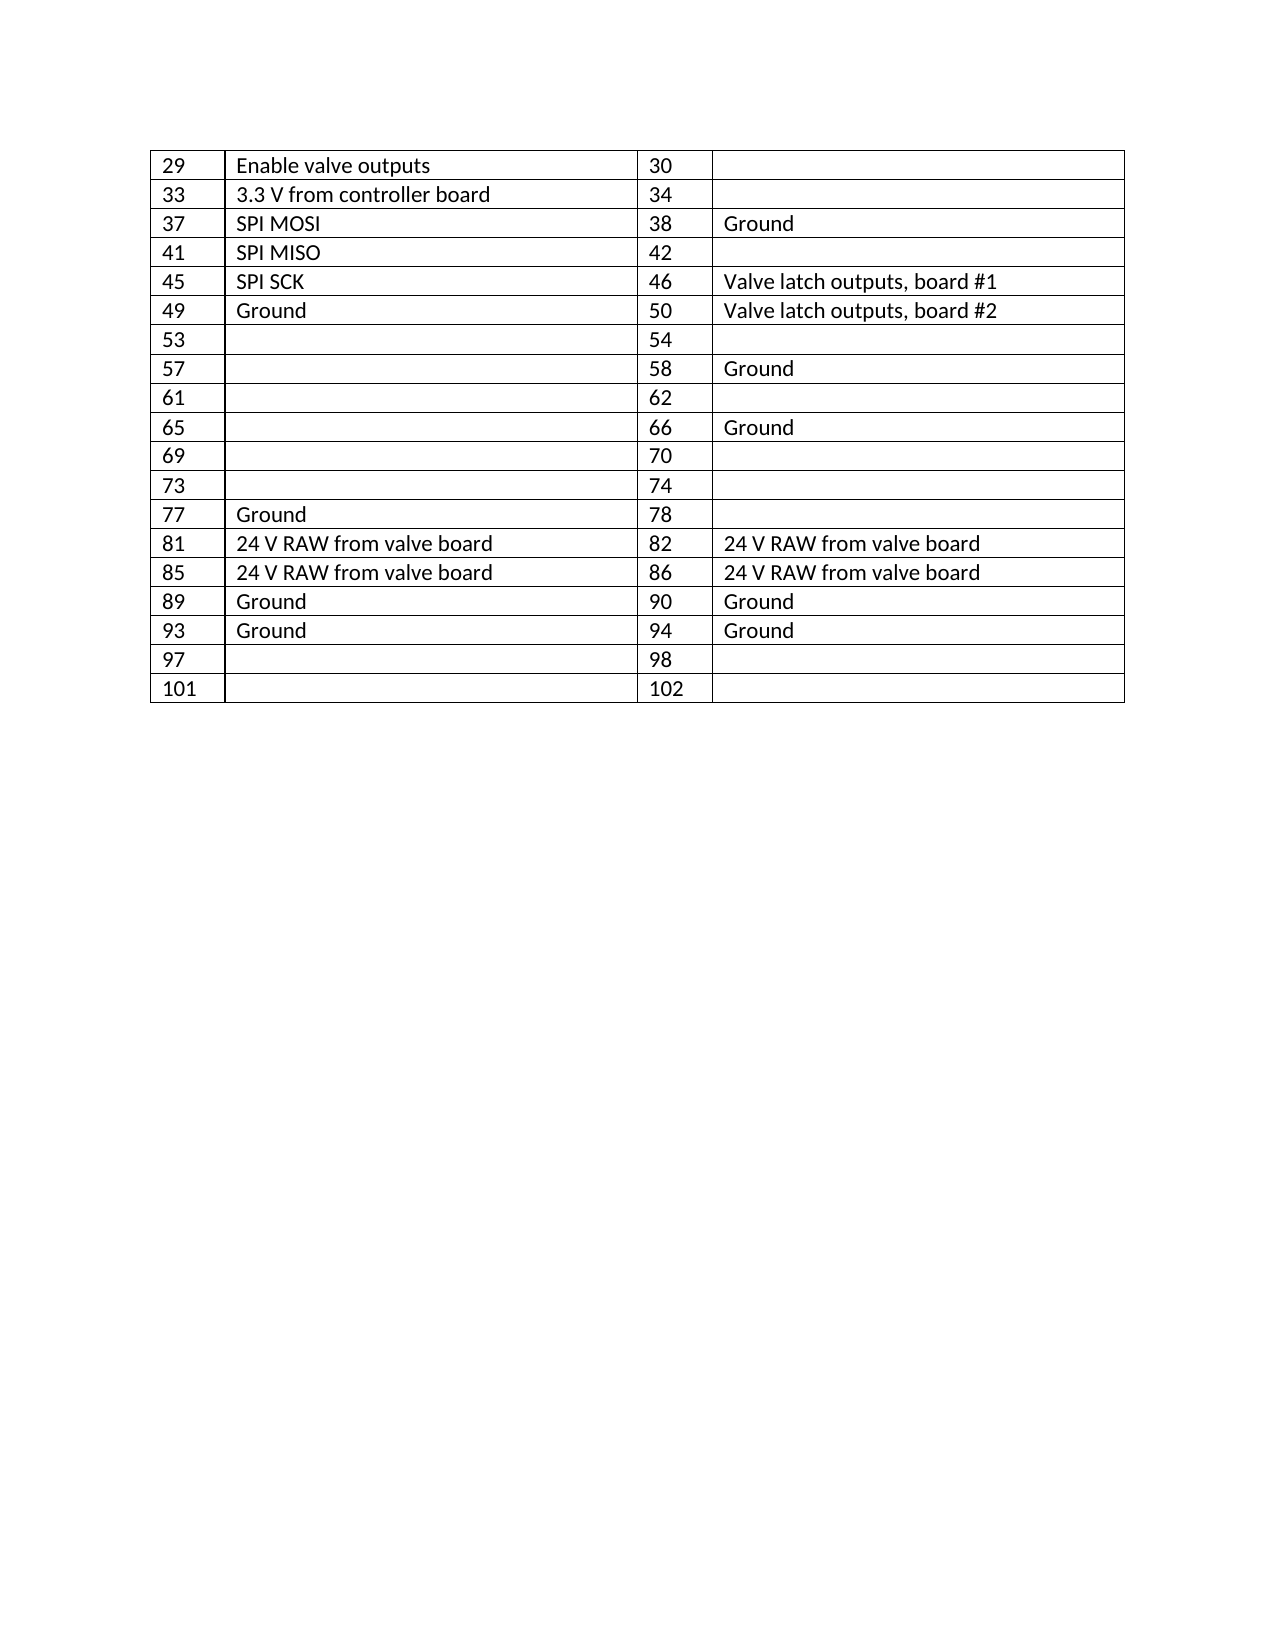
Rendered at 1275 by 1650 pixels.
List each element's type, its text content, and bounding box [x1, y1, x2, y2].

table_cell [713, 471, 1124, 499]
table_cell 78 [638, 500, 712, 528]
table_cell 37 [151, 209, 224, 237]
table_cell 30 [638, 151, 712, 179]
table_cell 94 [638, 616, 712, 644]
table_cell 42 [638, 238, 712, 266]
table_cell 24 V RAW from valve board [713, 529, 1124, 557]
table_cell 50 [638, 296, 712, 324]
table_cell SPI MOSI [226, 209, 637, 237]
table_cell [226, 413, 637, 441]
table_cell 90 [638, 587, 712, 615]
table_cell 69 [151, 442, 224, 470]
table_cell 89 [151, 587, 224, 615]
table_cell [226, 442, 637, 470]
table_cell [713, 384, 1124, 412]
table_cell 73 [151, 471, 224, 499]
table_cell 57 [151, 355, 224, 382]
table_cell 54 [638, 325, 712, 353]
table_cell [226, 355, 637, 382]
table_cell [226, 384, 637, 412]
table_cell [713, 645, 1124, 673]
table_cell 53 [151, 325, 224, 353]
table_cell 77 [151, 500, 224, 528]
table_cell Ground [713, 587, 1124, 615]
table_cell [226, 471, 637, 499]
table_cell [713, 500, 1124, 528]
table_cell 81 [151, 529, 224, 557]
table_cell Ground [713, 355, 1124, 382]
table_cell 29 [151, 151, 224, 179]
table_cell [226, 674, 637, 702]
table_cell 102 [638, 674, 712, 702]
table_cell 93 [151, 616, 224, 644]
table_cell [713, 674, 1124, 702]
table_cell Ground [713, 413, 1124, 441]
table_cell 24 V RAW from valve board [226, 558, 637, 586]
table_cell Valve latch outputs, board #1 [713, 267, 1124, 295]
table_cell 33 [151, 180, 224, 208]
table_cell 62 [638, 384, 712, 412]
table_cell 82 [638, 529, 712, 557]
table_cell [713, 442, 1124, 470]
table_cell 97 [151, 645, 224, 673]
table_cell Valve latch outputs, board #2 [713, 296, 1124, 324]
table_cell 49 [151, 296, 224, 324]
table_cell 58 [638, 355, 712, 382]
table_cell Ground [226, 616, 637, 644]
table_cell 45 [151, 267, 224, 295]
table_cell 101 [151, 674, 224, 702]
table_cell 98 [638, 645, 712, 673]
table_cell [713, 151, 1124, 179]
table_cell 65 [151, 413, 224, 441]
table_cell 38 [638, 209, 712, 237]
table_cell 24 V RAW from valve board [226, 529, 637, 557]
table_cell SPI MISO [226, 238, 637, 266]
table_cell 41 [151, 238, 224, 266]
table_cell 24 V RAW from valve board [713, 558, 1124, 586]
table_cell 74 [638, 471, 712, 499]
table_cell [713, 238, 1124, 266]
table_cell 86 [638, 558, 712, 586]
table_cell Ground [713, 616, 1124, 644]
table_cell 85 [151, 558, 224, 586]
table_cell Ground [713, 209, 1124, 237]
table_cell Enable valve outputs [226, 151, 637, 179]
table_cell 46 [638, 267, 712, 295]
table_cell Ground [226, 587, 637, 615]
table_cell Ground [226, 296, 637, 324]
table_cell Ground [226, 500, 637, 528]
table_cell 61 [151, 384, 224, 412]
table_cell [713, 325, 1124, 353]
table_cell [226, 645, 637, 673]
table_cell [226, 325, 637, 353]
table_cell 3.3 V from controller board [226, 180, 637, 208]
table_cell [713, 180, 1124, 208]
table_cell 34 [638, 180, 712, 208]
table_cell 66 [638, 413, 712, 441]
table_cell 70 [638, 442, 712, 470]
table_cell SPI SCK [226, 267, 637, 295]
